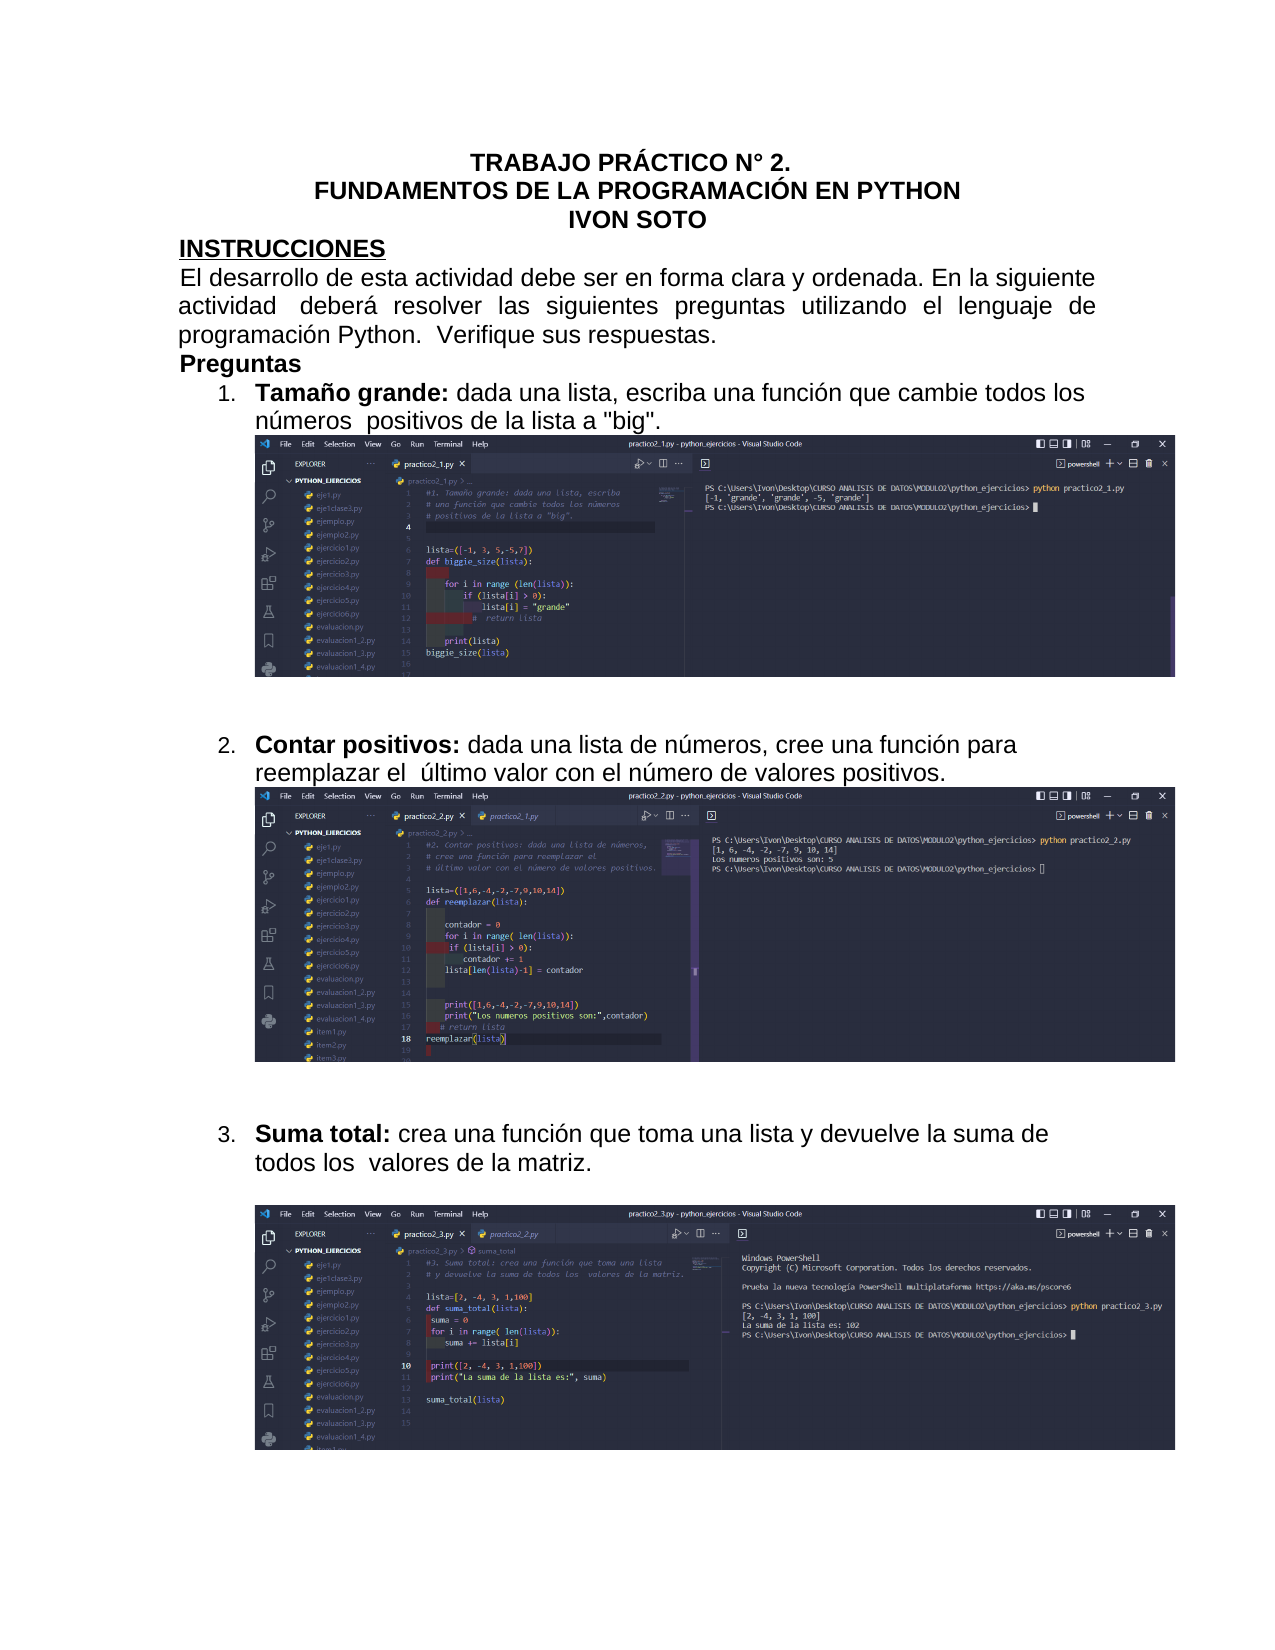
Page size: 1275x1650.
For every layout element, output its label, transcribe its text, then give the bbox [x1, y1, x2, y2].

list Contar positivos: dada una lista de números, cree una función para reemplazar el último valor con el número de valores positivos. [217, 730, 1097, 787]
text El desarrollo de esta actividad debe ser en forma clara y ordenada. En la siguiente actividad deberá resolver las siguientes preguntas utilizando el lenguaje de programación Python. Verifique sus respuestas. [178, 263, 1098, 349]
picture [254, 435, 1176, 677]
text FUNDAMENTOS DE LA PROGRAMACIÓN EN PYTHON [177, 176, 1098, 205]
list Tamaño grande: dada una lista, escriba una función que cambie todos los números positivos de la lista a "big". [217, 378, 1097, 435]
picture [254, 1205, 1176, 1450]
text INSTRUCCIONES [179, 234, 1098, 263]
picture [254, 787, 1176, 1062]
text Preguntas [179, 349, 1098, 378]
text TRABAJO PRÁCTICO N° 2. [177, 148, 1098, 176]
text IVON SOTO [177, 205, 1098, 234]
list Suma total: crea una función que toma una lista y devuelve la suma de todos los valores de la matriz. [217, 1119, 1097, 1176]
